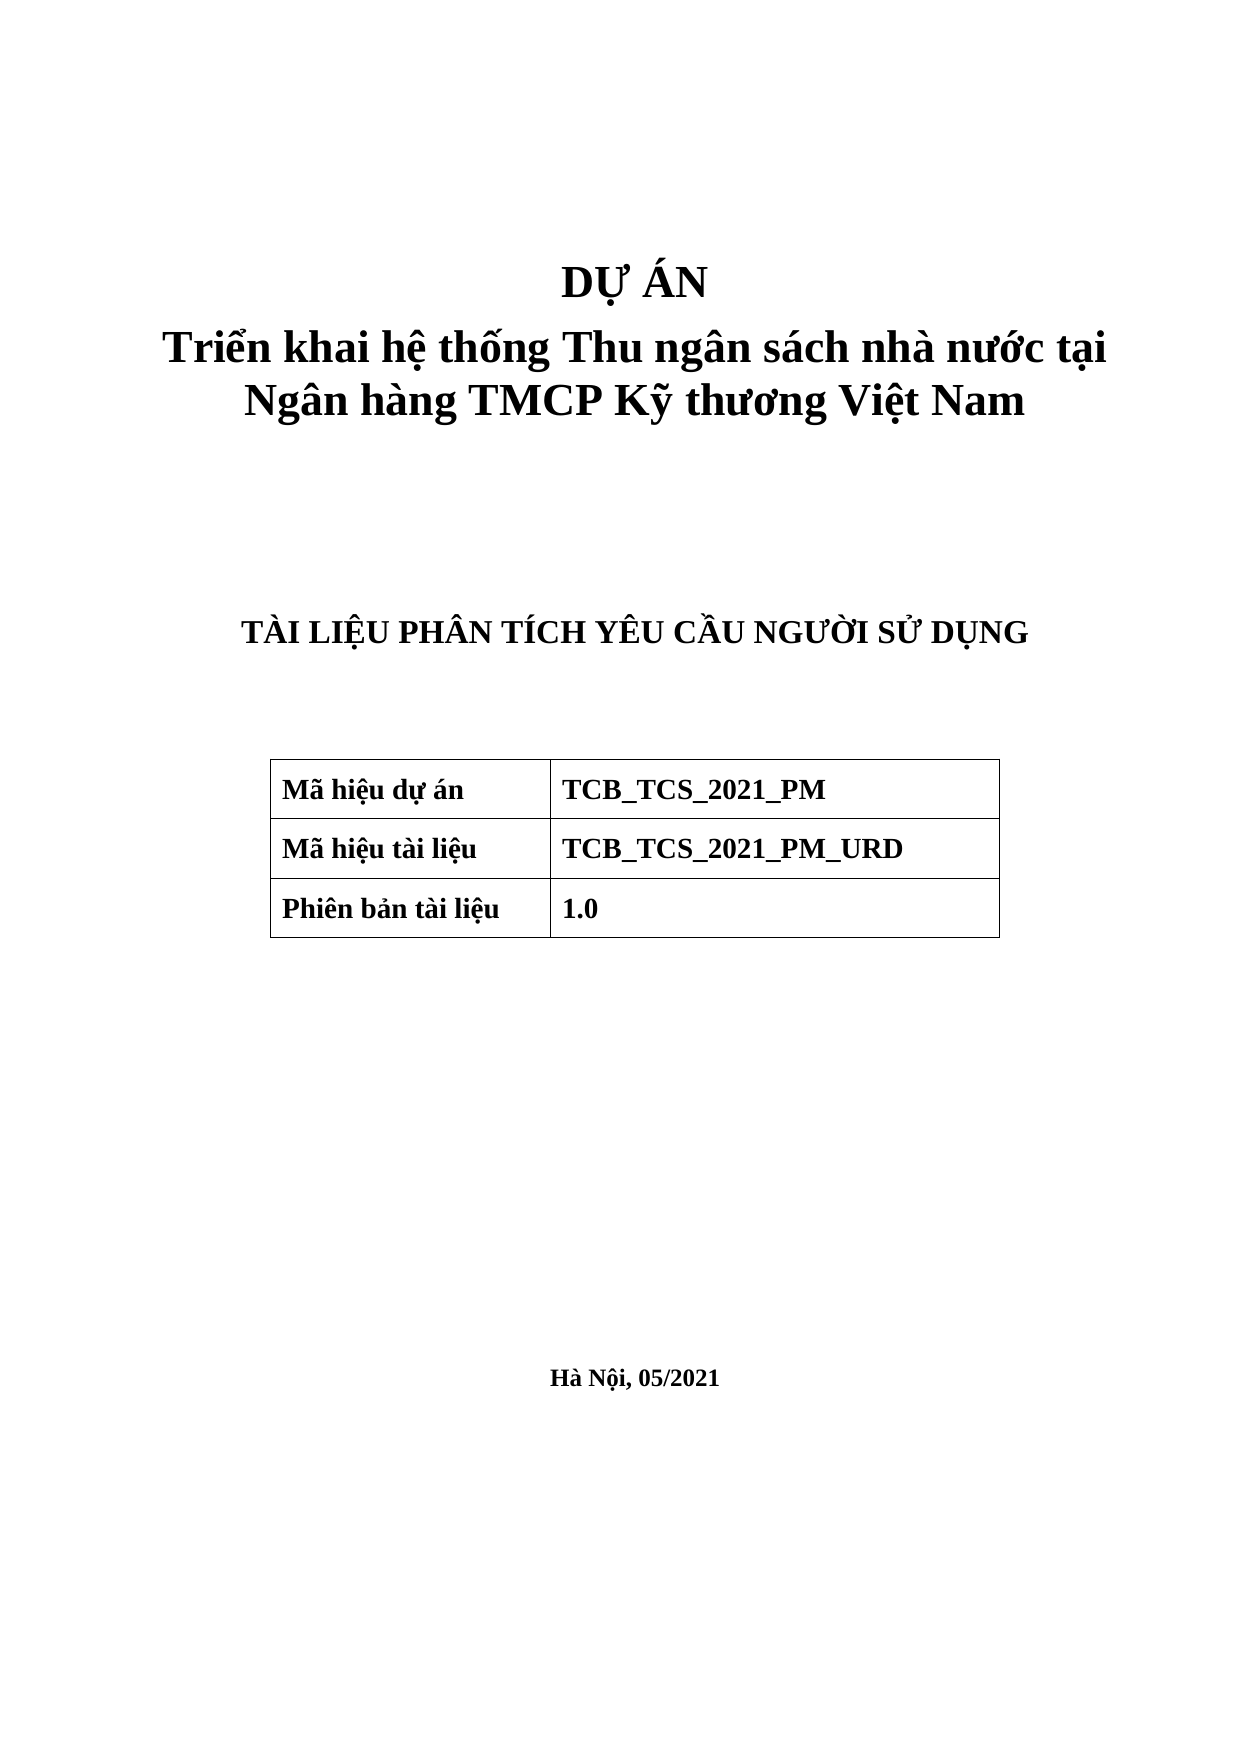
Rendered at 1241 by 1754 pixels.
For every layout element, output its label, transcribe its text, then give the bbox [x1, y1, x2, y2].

table_cell Mã hiệu tài liệu [271, 819, 550, 878]
table_header Mã hiệu dự án [271, 760, 550, 818]
text DỰ ÁN [148, 254, 1122, 307]
table_cell TCB_TCS_2021_PM_URD [551, 819, 999, 878]
text Hà Nội, 05/2021 [148, 1363, 1122, 1392]
text Triển khai hệ thống Thu ngân sách nhà nước tại Ngân hàng TMCP Kỹ thương Việt Nam [148, 319, 1122, 425]
table_cell 1.0 [551, 879, 999, 937]
table_cell Phiên bản tài liệu [271, 879, 550, 937]
table_header TCB_TCS_2021_PM [551, 760, 999, 818]
text TÀI LIỆU PHÂN TÍCH YÊU CẦU NGƯỜI SỬ DỤNG [148, 612, 1122, 651]
